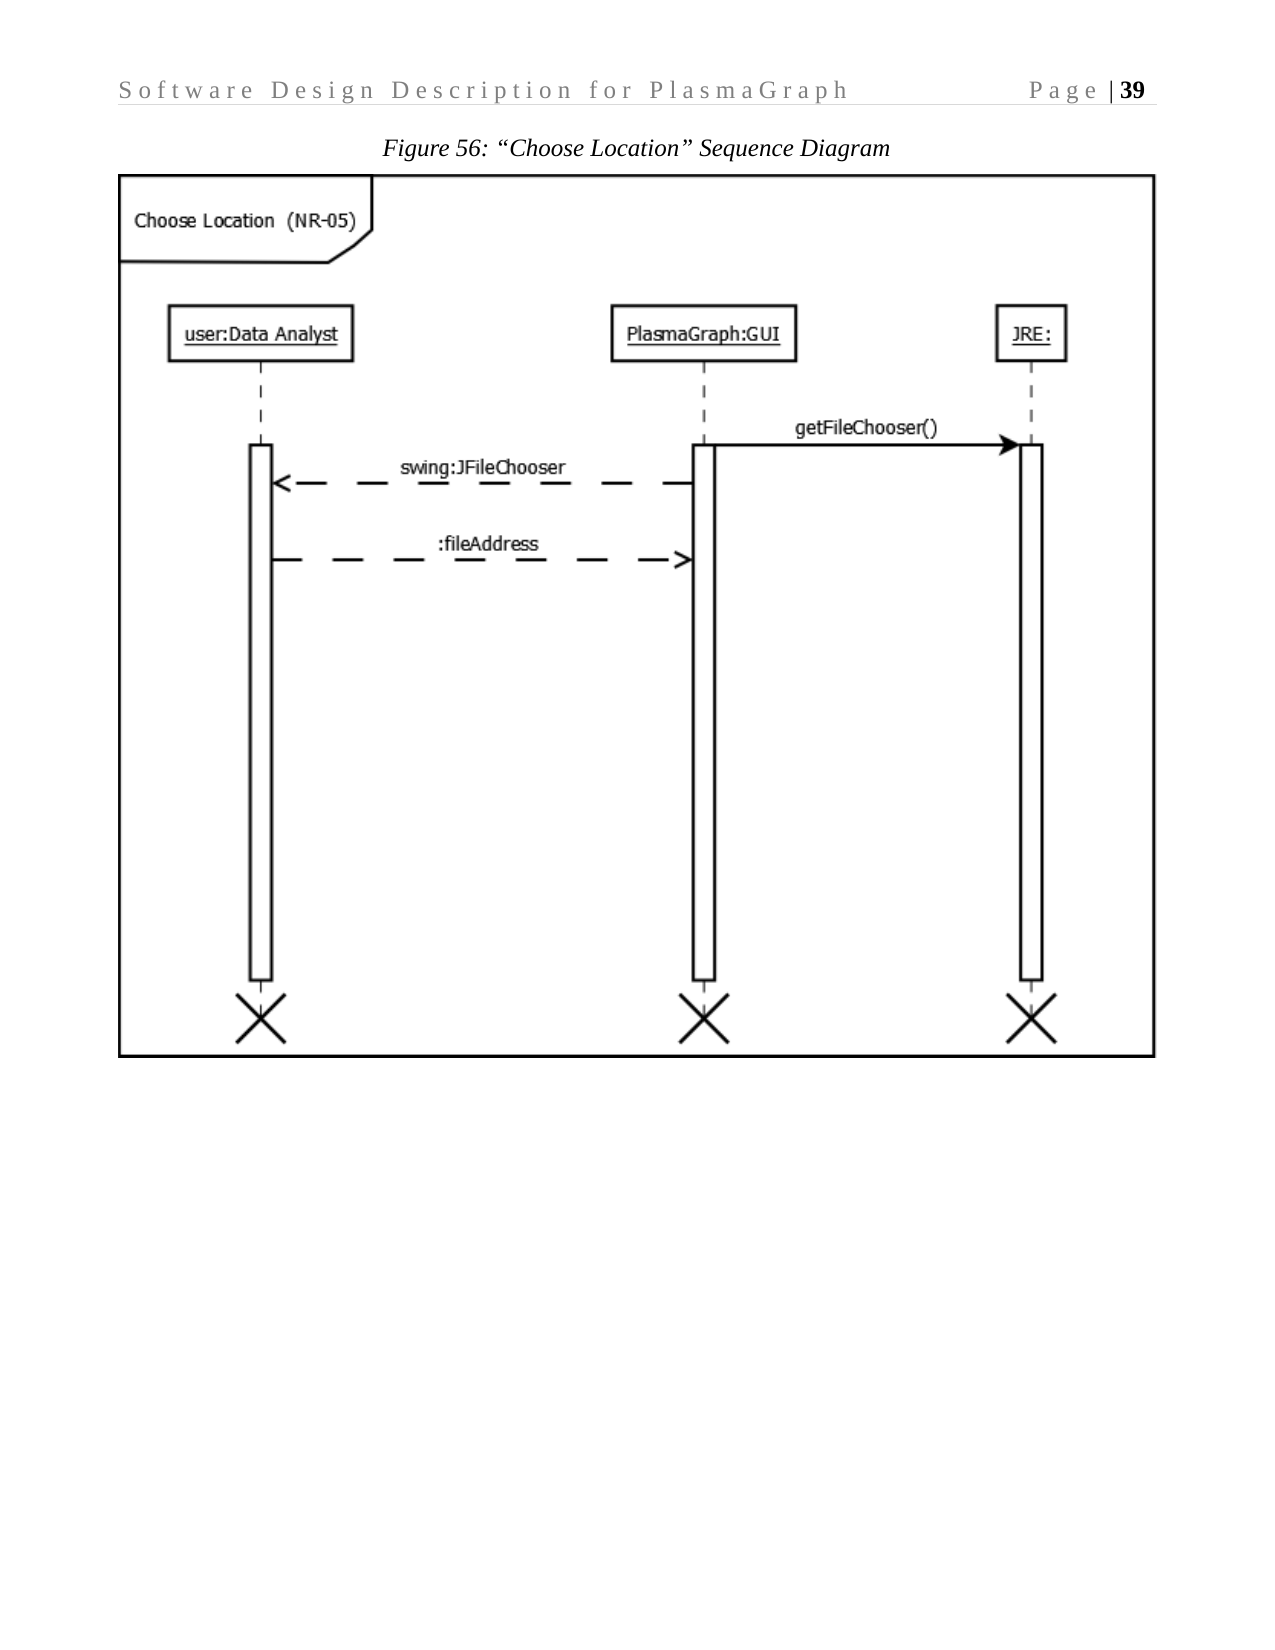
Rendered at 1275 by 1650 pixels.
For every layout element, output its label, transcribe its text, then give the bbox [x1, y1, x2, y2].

picture [118, 174, 1157, 1058]
